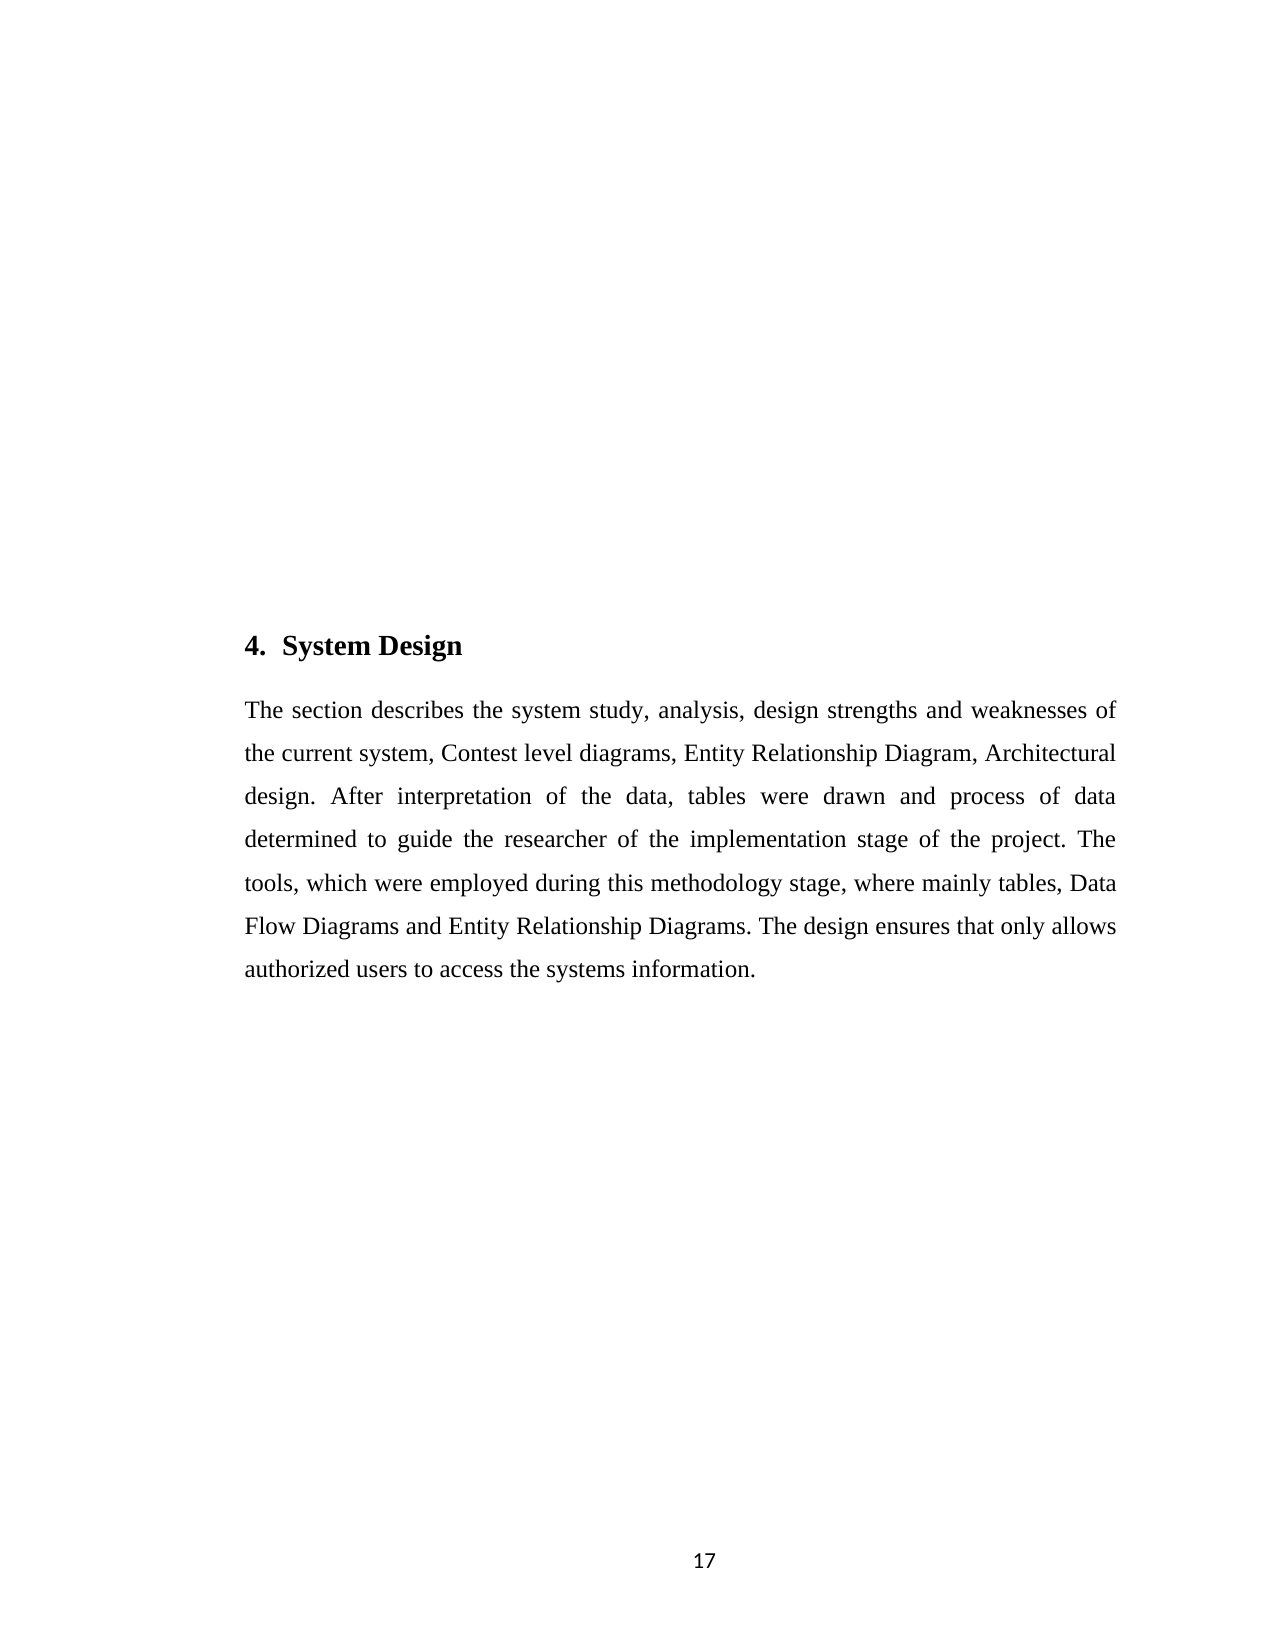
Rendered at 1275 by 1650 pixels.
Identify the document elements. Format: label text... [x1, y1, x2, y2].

text The section describes the system study, analysis, design strengths and weaknesses of the current system, Contest level diagrams, Entity Relationship Diagram, Architectural design. After interpretation of the data, tables were drawn and process of data determined to guide the researcher of the implementation stage of the project. The tools, which were employed during this methodology stage, where mainly tables, Data Flow Diagrams and Entity Relationship Diagrams. The design ensures that only allows authorized users to access the systems information. [244, 695, 1117, 983]
list System Design [244, 628, 1201, 662]
